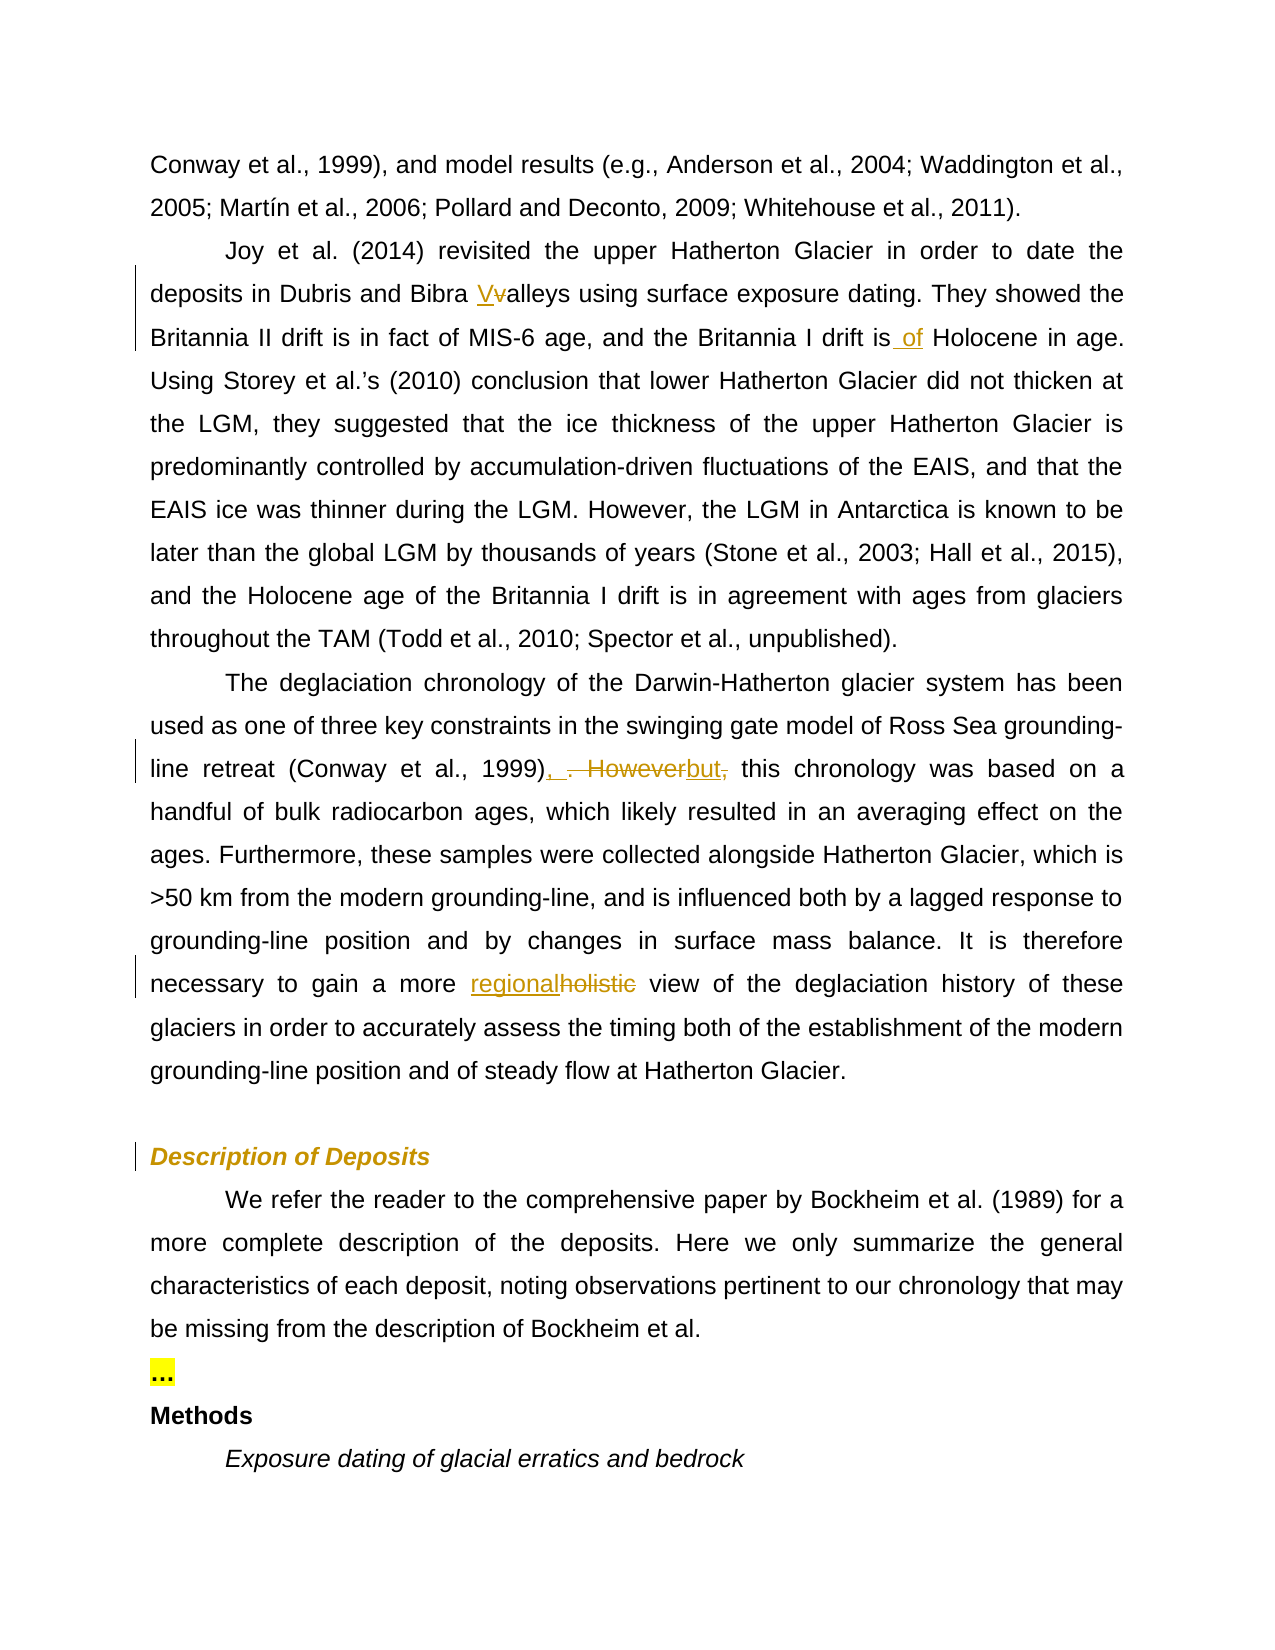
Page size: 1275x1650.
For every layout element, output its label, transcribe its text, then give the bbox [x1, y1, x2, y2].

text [150, 150, 1125, 222]
text Exposure dating of glacial erratics and bedrock [150, 1444, 1125, 1472]
text Description of Deposits [150, 1142, 1125, 1171]
text We refer the reader to the comprehensive paper by Bockheim et al. (1989) for a more complete description of the deposits. Here we only summarize the general characteristics of each deposit, noting observations pertinent to our chronology that may be missing from the description of Bockheim et al. [150, 1185, 1125, 1343]
text … [150, 1357, 1125, 1386]
text The deglaciation chronology of the Darwin-Hatherton glacier system has been used as one of three key constraints in the swinging gate model of Ross Sea grounding-line retreat (Conway et al., 1999) this chronology was based on a handful of bulk radiocarbon ages, which likely resulted in an averaging effect on the ages. Furthermore, these samples were collected alongside Hatherton Glacier, which is >50 km from the modern grounding-line, and is influenced both by a lagged response to grounding-line position and by changes in surface mass balance. It is therefore necessary to gain a more view of the deglaciation history of these glaciers in order to accurately assess the timing both of the establishment of the modern grounding-line position and of steady flow at Hatherton Glacier. [150, 667, 1125, 1084]
text Joy et al. (2014) revisited the upper Hatherton Glacier in order to date the deposits in Dubris and Bibra alleys using surface exposure dating. They showed the Britannia II drift is in fact of MIS-6 age, and the Britannia I drift is Holocene in age. Using Storey et al.’s (2010) conclusion that lower Hatherton Glacier did not thicken at the LGM, they suggested that the ice thickness of the upper Hatherton Glacier is predominantly controlled by accumulation-driven fluctuations of the EAIS, and that the EAIS ice was thinner during the LGM. However, the LGM in Antarctica is known to be later than the global LGM by thousands of years (Stone et al., 2003; Hall et al., 2015), and the Holocene age of the Britannia I drift is in agreement with ages from glaciers throughout the TAM (Todd et al., 2010; Spector et al., unpublished). [150, 236, 1125, 653]
text Methods [150, 1401, 1125, 1429]
